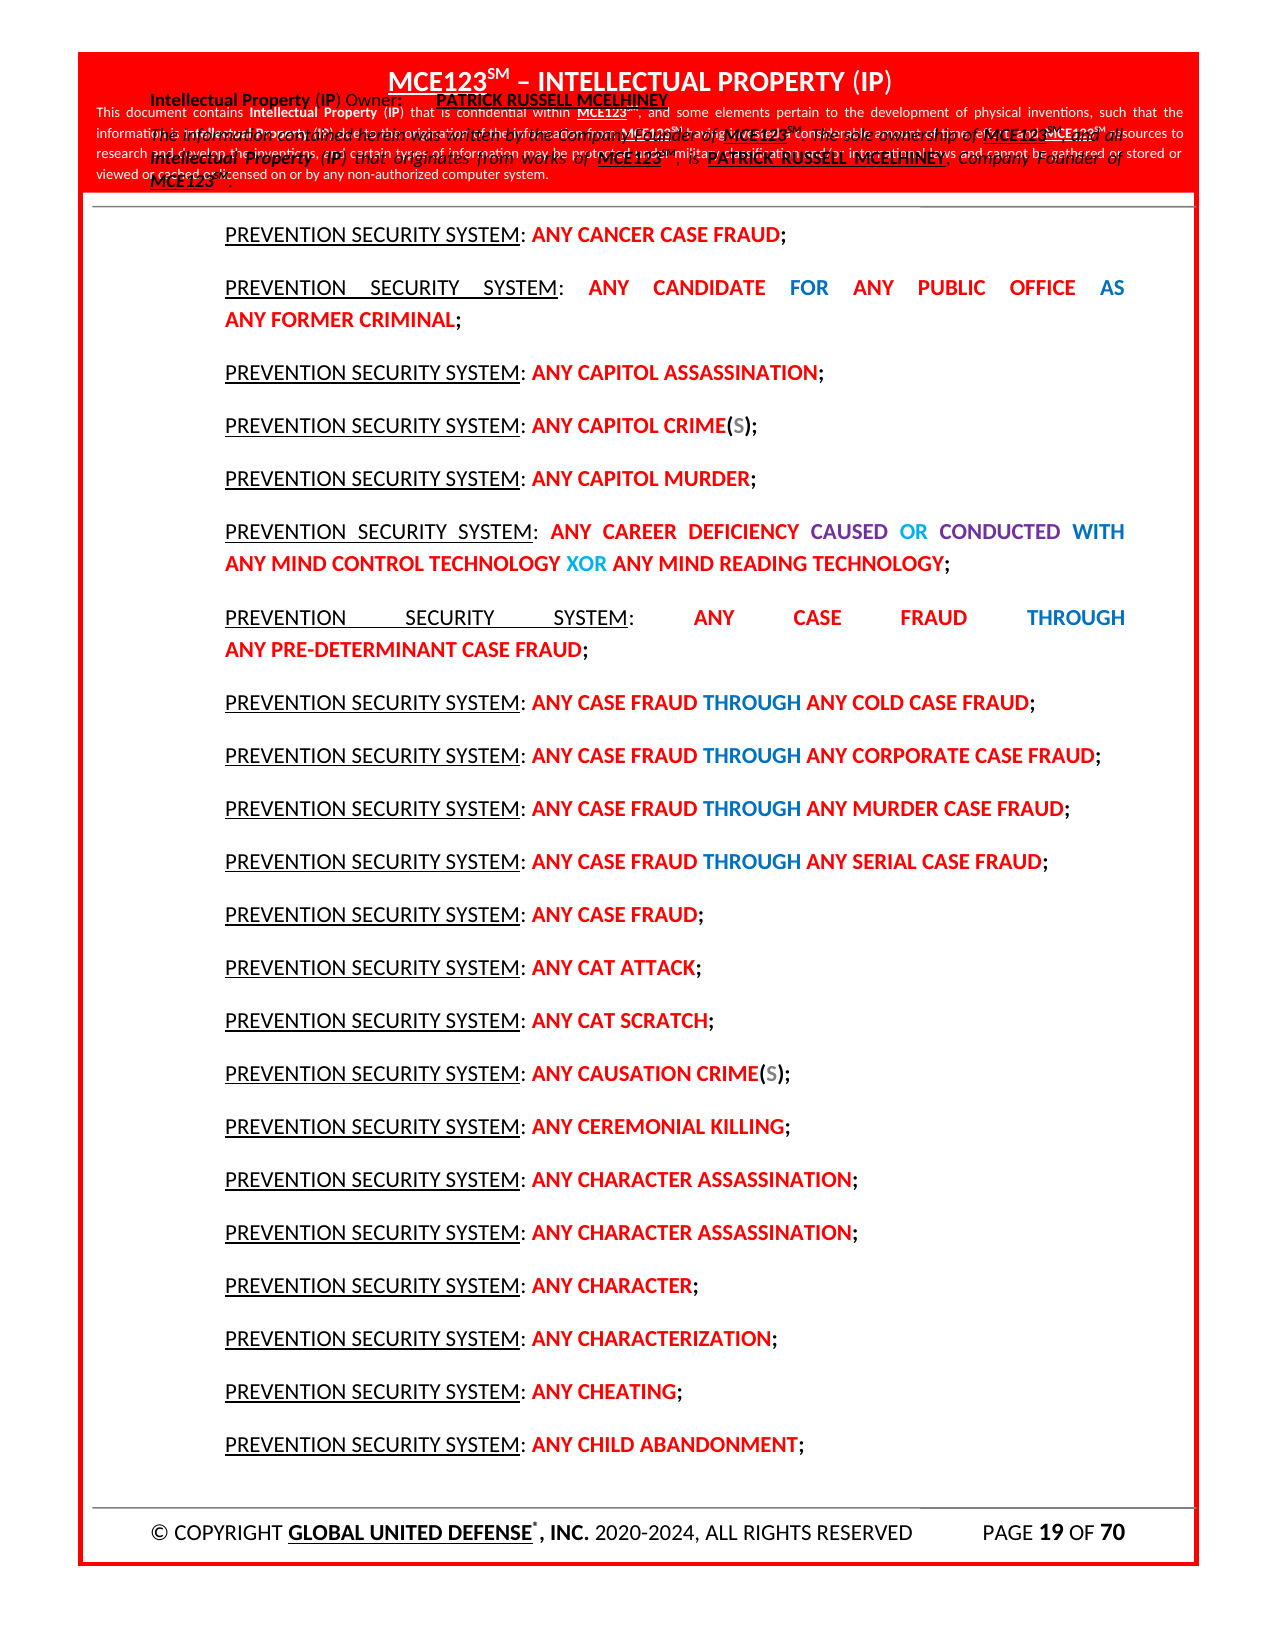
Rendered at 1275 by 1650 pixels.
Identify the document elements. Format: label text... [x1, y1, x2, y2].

text PREVENTION SECURITY SYSTEM: ANY CHARACTER ASSASSINATION; [225, 1165, 1125, 1193]
text PREVENTION SECURITY SYSTEM: ANY CHEATING; [225, 1377, 1125, 1405]
text PREVENTION SECURITY SYSTEM: ANY CAREER DEFICIENCY CAUSED OR CONDUCTED WITH ANY MIND CONTROL TECHNOLOGY XOR ANY MIND READING TECHNOLOGY; [225, 517, 1125, 578]
text PREVENTION SECURITY SYSTEM: ANY CASE FRAUD THROUGH ANY COLD CASE FRAUD; [225, 688, 1125, 716]
text PREVENTION SECURITY SYSTEM: ANY CAPITOL MURDER; [225, 464, 1125, 492]
text PREVENTION SECURITY SYSTEM: ANY CAUSATION CRIME(S); [225, 1059, 1125, 1087]
text PREVENTION SECURITY SYSTEM: ANY CANDIDATE FOR ANY PUBLIC OFFICE AS ANY FORMER CRIMINAL; [225, 273, 1125, 333]
text PREVENTION SECURITY SYSTEM: ANY CAPITOL ASSASSINATION; [225, 358, 1125, 386]
text PREVENTION SECURITY SYSTEM: ANY CASE FRAUD; [225, 900, 1125, 928]
text PREVENTION SECURITY SYSTEM: ANY CHARACTERIZATION; [225, 1324, 1125, 1352]
text PREVENTION SECURITY SYSTEM: ANY CASE FRAUD THROUGH ANY MURDER CASE FRAUD; [225, 794, 1125, 822]
text PREVENTION SECURITY SYSTEM: ANY CASE FRAUD THROUGH ANY PRE-DETERMINANT CASE FRAUD; [225, 603, 1125, 663]
text PREVENTION SECURITY SYSTEM: ANY CHARACTER; [225, 1271, 1125, 1299]
text PREVENTION SECURITY SYSTEM: ANY CAPITOL CRIME(S); [225, 411, 1125, 439]
text PREVENTION SECURITY SYSTEM: ANY CEREMONIAL KILLING; [225, 1112, 1125, 1140]
text PREVENTION SECURITY SYSTEM: ANY CAT ATTACK; [225, 953, 1125, 981]
text PREVENTION SECURITY SYSTEM: ANY CHARACTER ASSASSINATION; [225, 1218, 1125, 1246]
text PREVENTION SECURITY SYSTEM: ANY CASE FRAUD THROUGH ANY SERIAL CASE FRAUD; [225, 847, 1125, 875]
text PREVENTION SECURITY SYSTEM: ANY CAT SCRATCH; [225, 1006, 1125, 1034]
text PREVENTION SECURITY SYSTEM: ANY CANCER CASE FRAUD; [225, 220, 1125, 248]
text PREVENTION SECURITY SYSTEM: ANY CHILD ABANDONMENT; [225, 1430, 1125, 1458]
text PREVENTION SECURITY SYSTEM: ANY CASE FRAUD THROUGH ANY CORPORATE CASE FRAUD; [225, 741, 1125, 769]
